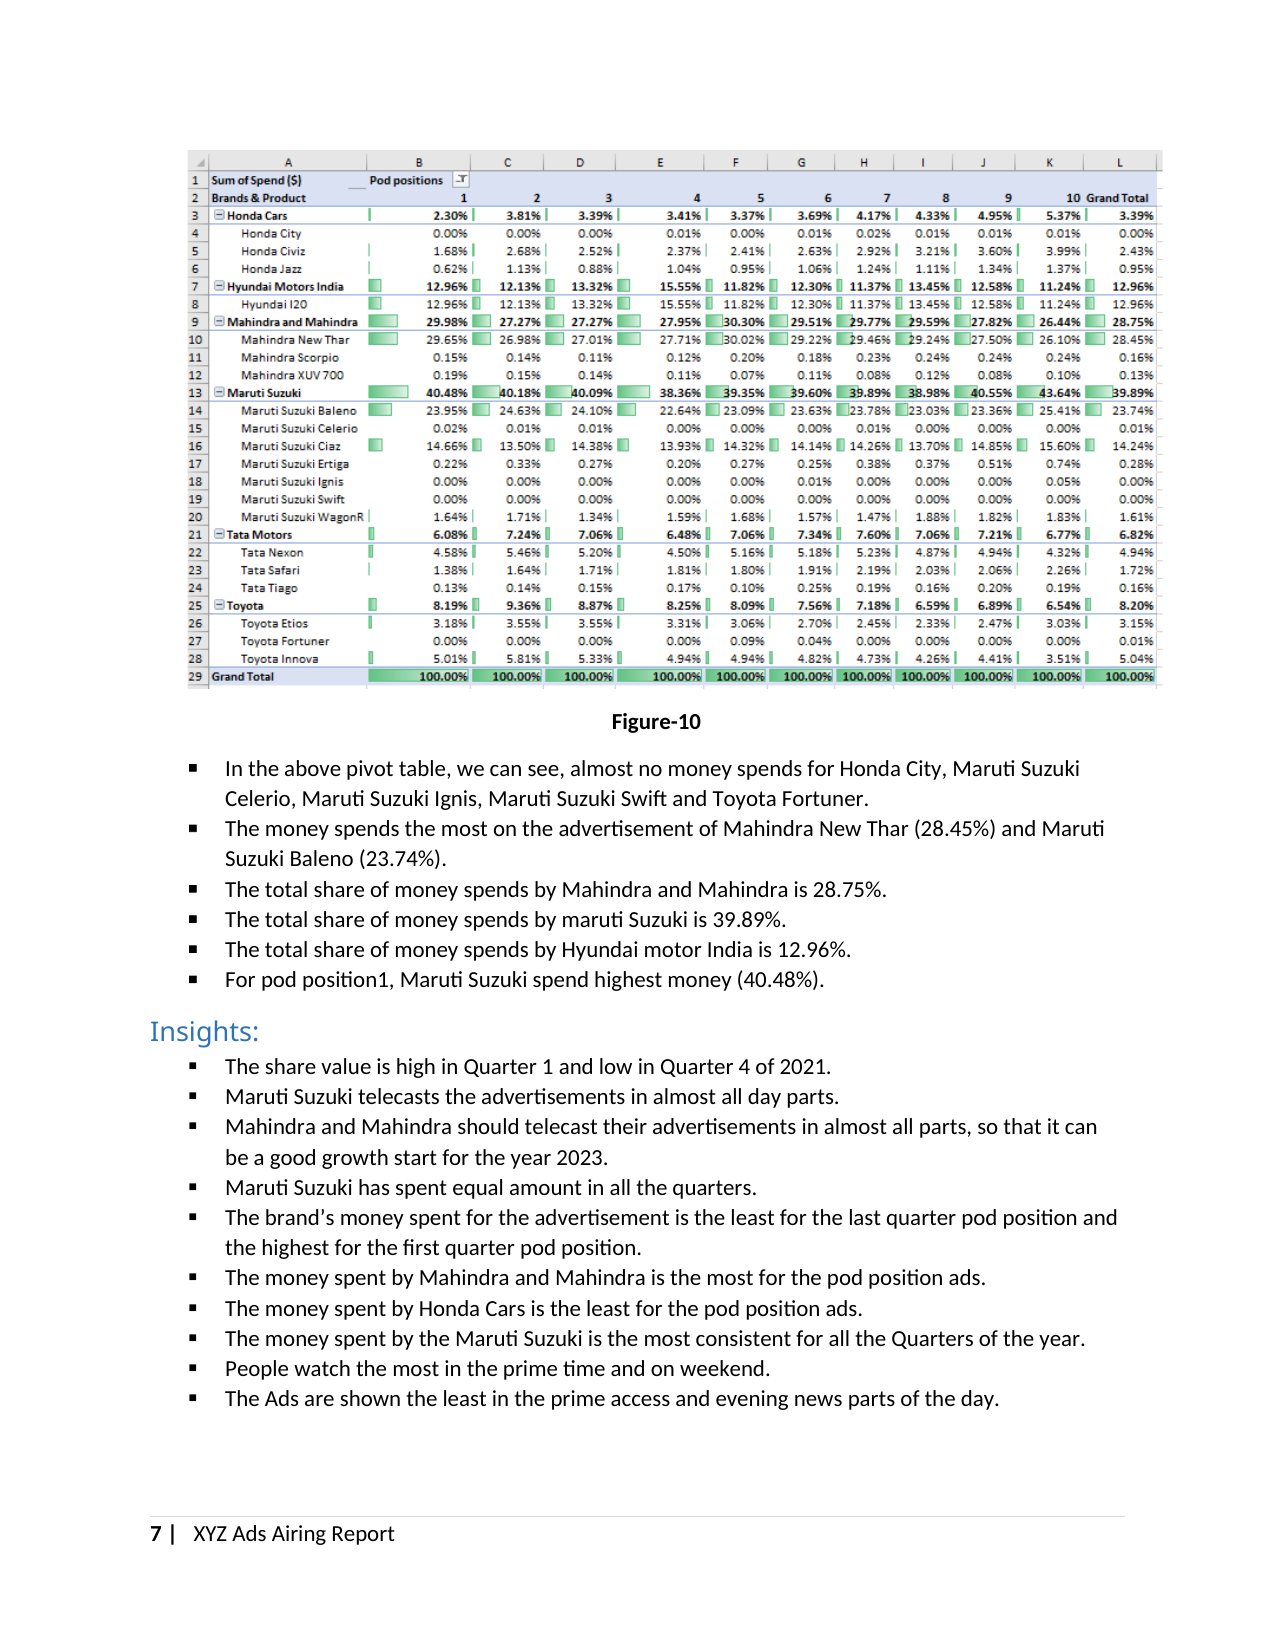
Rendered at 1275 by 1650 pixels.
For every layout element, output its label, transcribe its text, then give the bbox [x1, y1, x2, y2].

list The share value is high in Quarter 1 and low in Quarter 4 of 2021. [187, 1052, 1125, 1080]
subtitle Insights: [150, 1012, 1125, 1049]
list Mahindra and Mahindra should telecast their advertisements in almost all parts, so that it can be a good growth start for the year 2023. [187, 1112, 1125, 1171]
list Maruti Suzuki telecasts the advertisements in almost all day parts. [187, 1082, 1125, 1110]
list The total share of money spends by maruti Suzuki is 39.89%. [187, 905, 1125, 933]
list For pod position1, Maruti Suzuki spend highest money (40.48%). [187, 965, 1125, 993]
list In the above pivot table, we can see, almost no money spends for Honda City, Maruti Suzuki Celerio, Maruti Suzuki Ignis, Maruti Suzuki Swift and Toyota Fortuner. [187, 754, 1125, 812]
list The money spent by the Maruti Suzuki is the most consistent for all the Quarters of the year. [187, 1324, 1125, 1352]
list The brand’s money spent for the advertisement is the least for the last quarter pod position and the highest for the first quarter pod position. [187, 1203, 1125, 1261]
list The money spent by Honda Cars is the least for the pod position ads. [187, 1294, 1125, 1322]
list The money spends the most on the advertisement of Mahindra New Thar (28.45%) and Maruti Suzuki Baleno (23.74%). [187, 814, 1125, 872]
list People watch the most in the prime time and on weekend. [187, 1354, 1125, 1382]
list Maruti Suzuki has spent equal amount in all the quarters. [187, 1173, 1125, 1201]
list The total share of money spends by Mahindra and Mahindra is 28.75%. [187, 875, 1125, 903]
list The total share of money spends by Hyundai motor India is 12.96%. [187, 935, 1125, 963]
list The money spent by Mahindra and Mahindra is the most for the pod position ads. [187, 1263, 1125, 1291]
list The Ads are shown the least in the prime access and evening news parts of the day. [187, 1384, 1125, 1412]
picture [187, 150, 1163, 689]
text Figure-10 [187, 707, 1125, 735]
